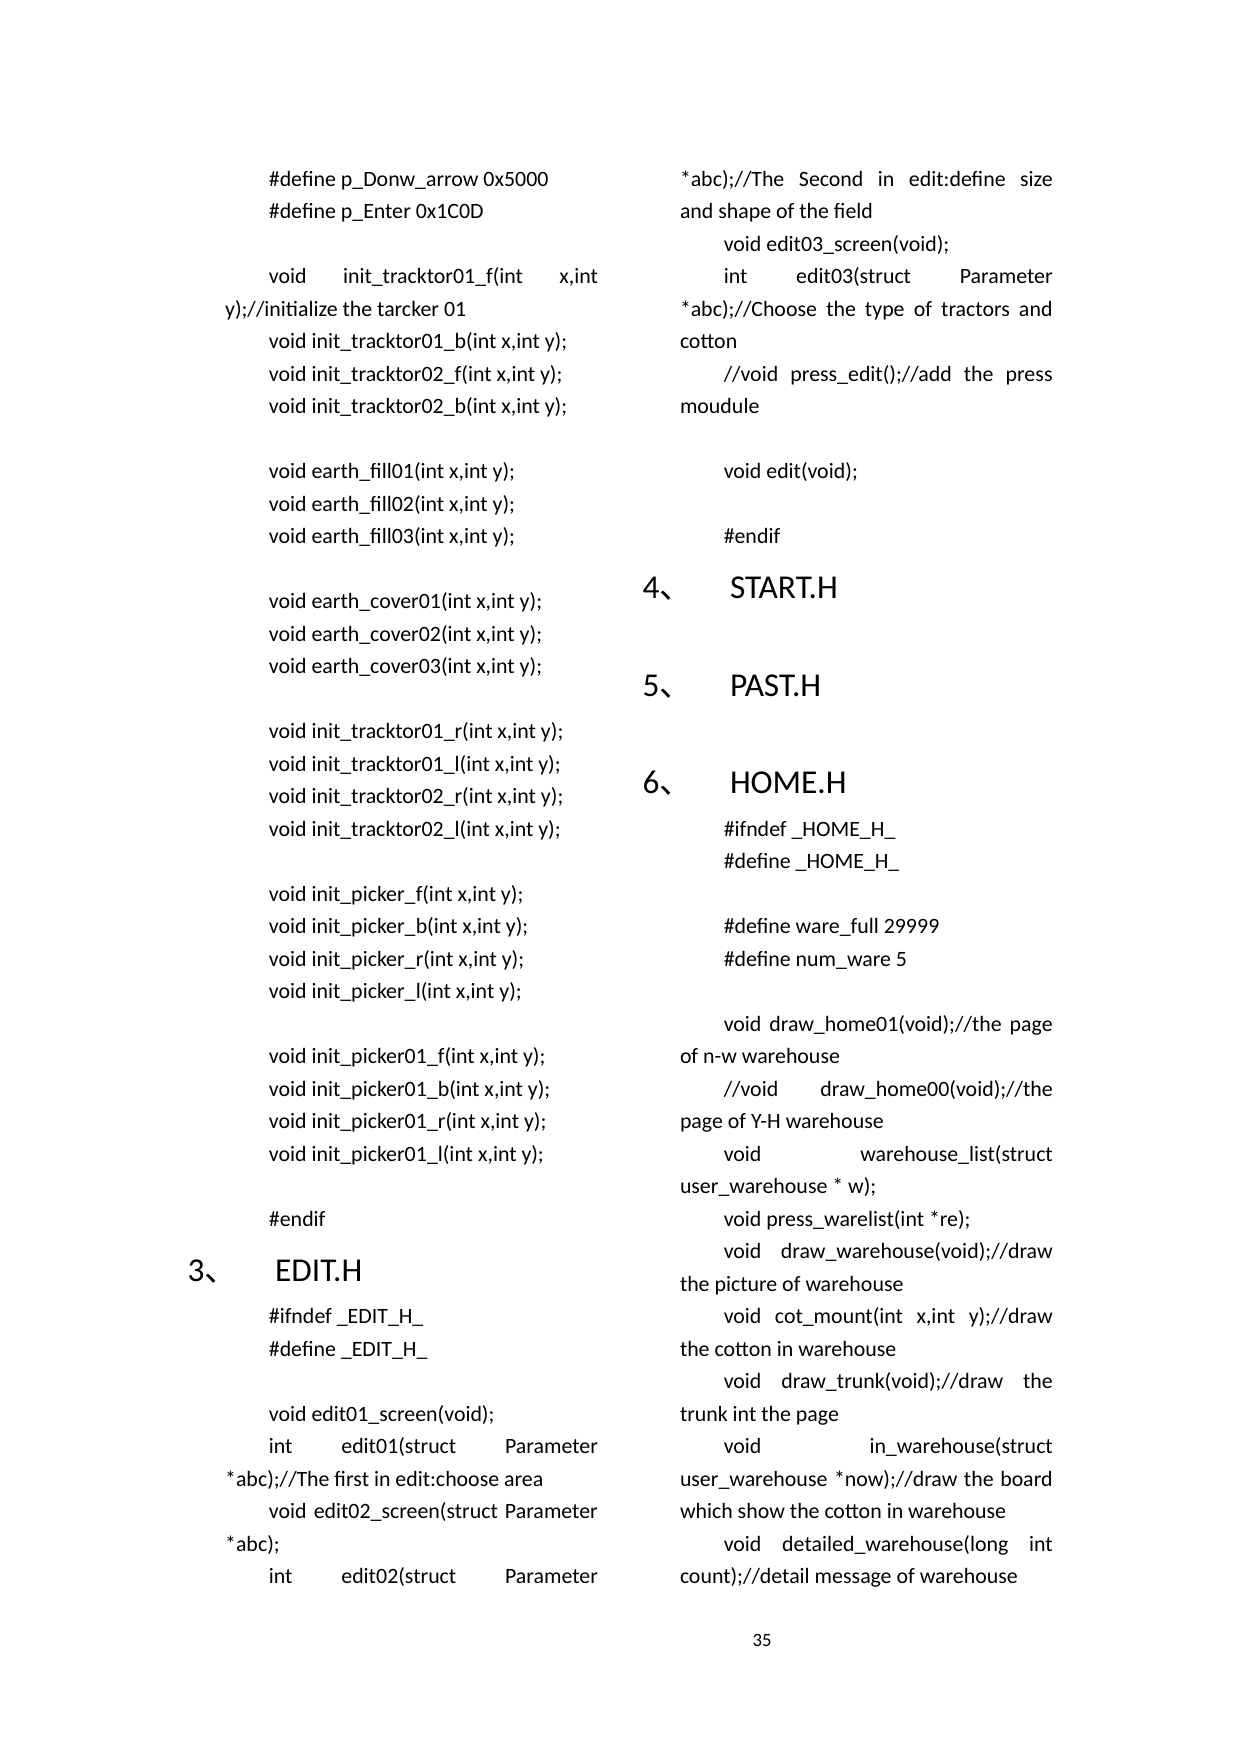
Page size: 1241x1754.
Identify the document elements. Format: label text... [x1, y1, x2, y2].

list #define p_Enter 0x1C0D [225, 194, 598, 227]
list void cot_mount(int x,int y);//draw the cotton in warehouse [680, 1299, 1053, 1364]
list int edit02(struct Parameter *abc);//The Second in edit:define size and shape of the field [225, 1559, 598, 1592]
list void init_picker_l(int x,int y); [225, 974, 598, 1007]
list #endif [262, 1202, 598, 1234]
list #define _HOME_H_ [680, 844, 1053, 877]
list void init_tracktor02_l(int x,int y); [225, 812, 598, 844]
list void init_tracktor02_r(int x,int y); [225, 779, 598, 812]
list void init_tracktor01_r(int x,int y); [225, 714, 598, 747]
list //void press_edit();//add the press moudule [680, 357, 1053, 422]
list void draw_warehouse(void);//draw the picture of warehouse [680, 1234, 1053, 1299]
list void init_tracktor02_f(int x,int y); [225, 357, 598, 389]
list #define num_ware 5 [680, 942, 1053, 974]
list void edit03_screen(void); [680, 227, 1053, 259]
list void earth_cover02(int x,int y); [225, 617, 598, 649]
list #define p_Donw_arrow 0x5000 [225, 162, 598, 194]
list PAST.H [642, 649, 1053, 714]
list void press_warelist(int *re); [680, 1202, 1053, 1234]
list void edit(void); [680, 454, 1053, 487]
list #endif [717, 519, 1053, 552]
list #define _EDIT_H_ [225, 1332, 598, 1364]
list #define ware_full 29999 [680, 909, 1053, 942]
list void earth_cover01(int x,int y); [225, 584, 598, 617]
list void init_picker01_r(int x,int y); [225, 1104, 598, 1137]
list void earth_fill03(int x,int y); [225, 519, 598, 552]
list //void draw_home00(void);//the page of Y-H warehouse [680, 1072, 1053, 1137]
list int edit03(struct Parameter *abc);//Choose the type of tractors and cotton [680, 259, 1053, 357]
list void earth_cover03(int x,int y); [225, 649, 598, 682]
list void init_tracktor01_f(int x,int y);//initialize the tarcker 01 [225, 259, 598, 324]
list void draw_trunk(void);//draw the trunk int the page [680, 1364, 1053, 1429]
list void init_picker01_l(int x,int y); [225, 1137, 598, 1169]
list void init_picker_r(int x,int y); [225, 942, 598, 974]
list void init_picker_f(int x,int y); [225, 877, 598, 909]
list void earth_fill01(int x,int y); [225, 454, 598, 487]
list int edit02(struct Parameter *abc);//The Second in edit:define size and shape of the field [680, 162, 1053, 227]
list #ifndef _EDIT_H_ [225, 1299, 598, 1332]
list void init_tracktor01_b(int x,int y); [225, 324, 598, 357]
list #ifndef _HOME_H_ [680, 812, 1053, 844]
list void init_picker01_b(int x,int y); [225, 1072, 598, 1104]
list void draw_home01(void);//the page of n-w warehouse [680, 1007, 1053, 1072]
list void edit02_screen(struct Parameter *abc); [225, 1494, 598, 1559]
list void init_picker01_f(int x,int y); [225, 1039, 598, 1072]
list void init_tracktor01_l(int x,int y); [225, 747, 598, 779]
list void edit01_screen(void); [225, 1397, 598, 1429]
list void earth_fill02(int x,int y); [225, 487, 598, 519]
list int edit01(struct Parameter *abc);//The first in edit:choose area [225, 1429, 598, 1494]
list void warehouse_list(struct user_warehouse * w); [680, 1137, 1053, 1202]
list void in_warehouse(struct user_warehouse *now);//draw the board which show the cotton in warehouse [680, 1429, 1053, 1527]
list void init_picker_b(int x,int y); [225, 909, 598, 942]
list HOME.H [642, 747, 1053, 812]
list void init_tracktor02_b(int x,int y); [225, 389, 598, 422]
list EDIT.H [187, 1234, 598, 1299]
list void detailed_warehouse(long int count);//detail message of warehouse [680, 1527, 1053, 1592]
list START.H [642, 552, 1053, 617]
